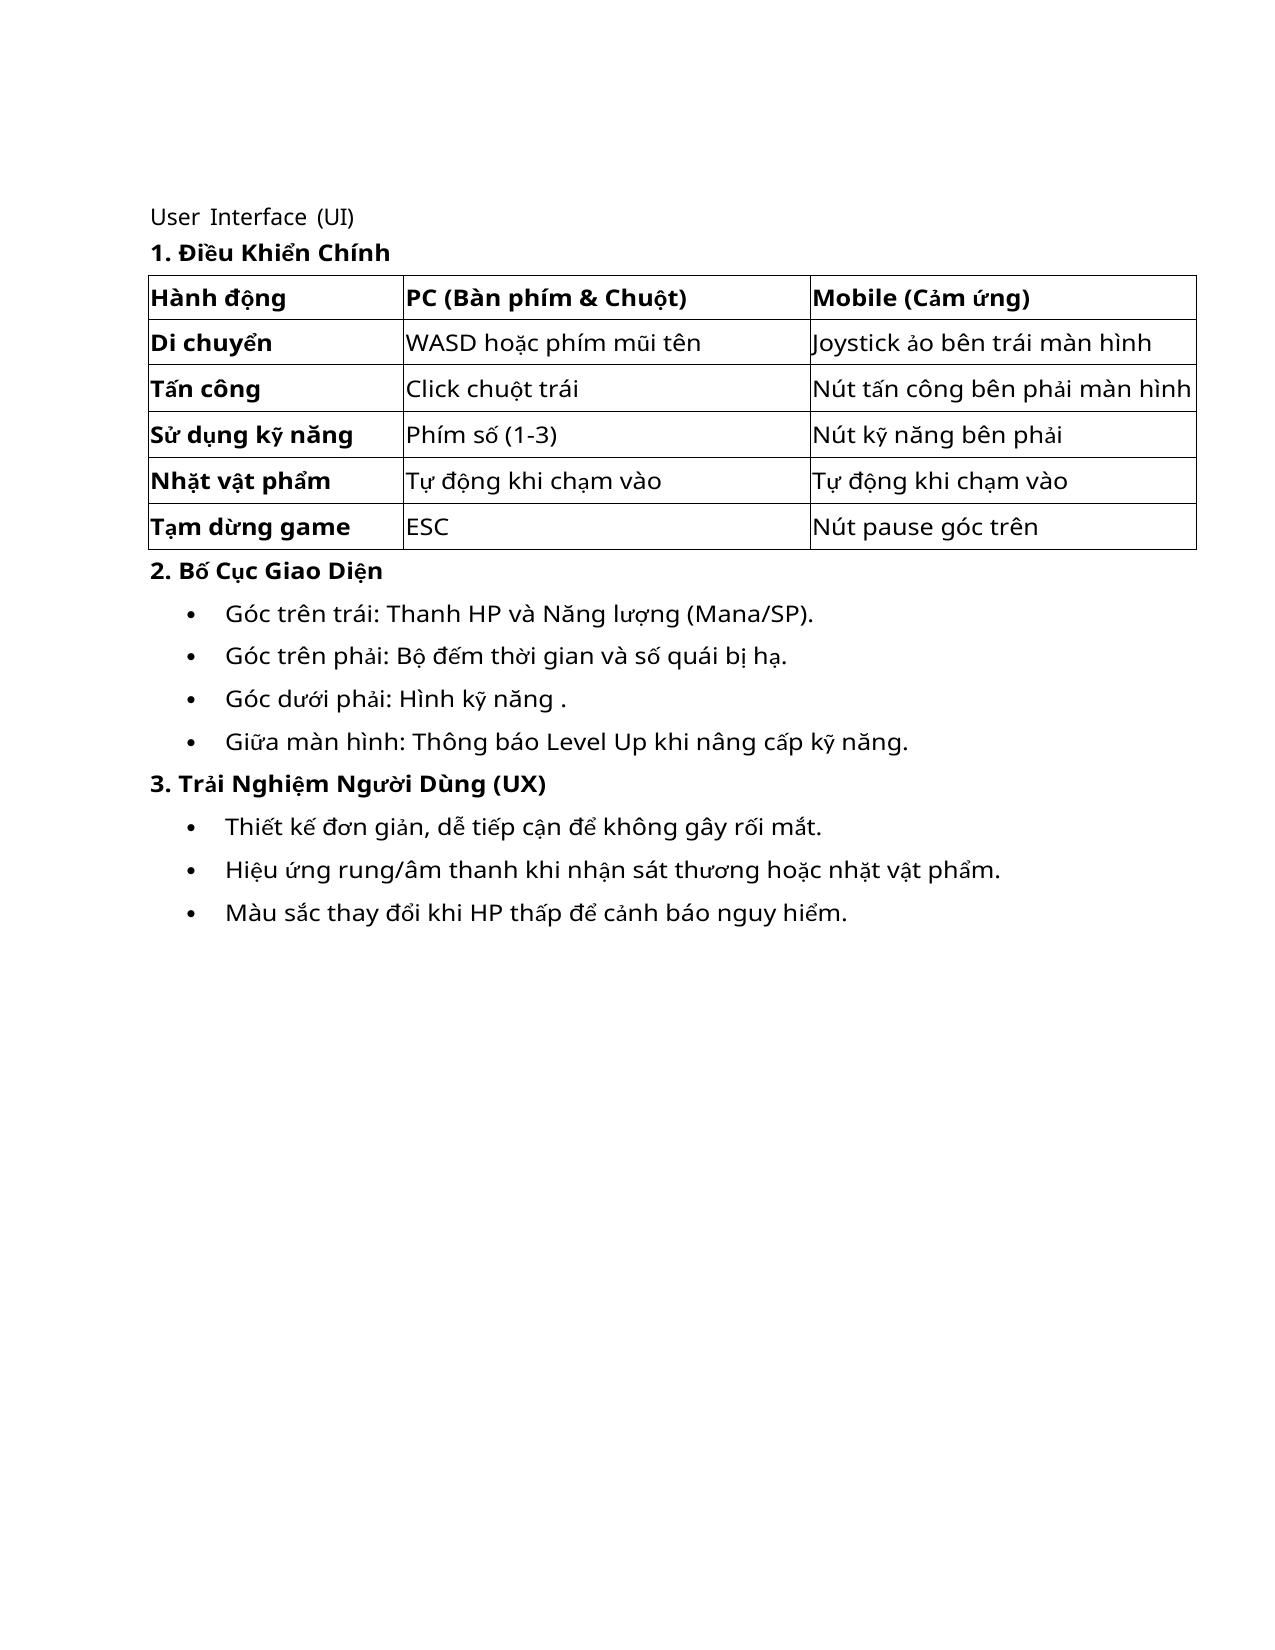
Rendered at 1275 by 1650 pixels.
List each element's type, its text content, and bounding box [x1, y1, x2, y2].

table_header Mobile (Cảm ứng) [811, 276, 1196, 319]
table_cell WASD hoặc phím mũi tên [404, 320, 810, 364]
subtitle User Interface (UI) [150, 201, 1125, 232]
list Hiệu ứng rung/âm thanh khi nhận sát thương hoặc nhặt vật phẩm. [187, 854, 1125, 885]
list Thiết kế đơn giản, dễ tiếp cận để không gây rối mắt. [187, 811, 1125, 842]
table_cell Nhặt vật phẩm [149, 458, 403, 502]
table_cell Tự động khi chạm vào [404, 458, 810, 502]
table_cell Tạm dừng game [149, 504, 403, 549]
list Góc trên phải: Bộ đếm thời gian và số quái bị hạ. [187, 640, 1125, 671]
table_cell Phím số (1-3) [404, 412, 810, 457]
table_cell Joystick ảo bên trái màn hình [811, 320, 1196, 364]
table_cell Sử dụng kỹ năng [149, 412, 403, 457]
table_cell Click chuột trái [404, 365, 810, 411]
text 3. Trải Nghiệm Người Dùng (UX) [150, 768, 1125, 799]
table_header PC (Bàn phím & Chuột) [404, 276, 810, 319]
table_cell Tự động khi chạm vào [811, 458, 1196, 502]
table_cell Nút kỹ năng bên phải [811, 412, 1196, 457]
table_cell Nút pause góc trên [811, 504, 1196, 549]
table_header Hành động [149, 276, 403, 319]
list Góc dưới phải: Hình kỹ năng . [187, 683, 1125, 714]
text 1. Điều Khiển Chính [150, 237, 1125, 268]
list Màu sắc thay đổi khi HP thấp để cảnh báo nguy hiểm. [187, 896, 1125, 928]
list Giữa màn hình: Thông báo Level Up khi nâng cấp kỹ năng. [187, 726, 1125, 757]
table_cell Di chuyển [149, 320, 403, 364]
text 2. Bố Cục Giao Diện [150, 555, 1125, 586]
table_cell Tấn công [149, 365, 403, 411]
table_cell Nút tấn công bên phải màn hình [811, 365, 1196, 411]
table_cell ESC [404, 504, 810, 549]
list Góc trên trái: Thanh HP và Năng lượng (Mana/SP). [187, 597, 1125, 629]
